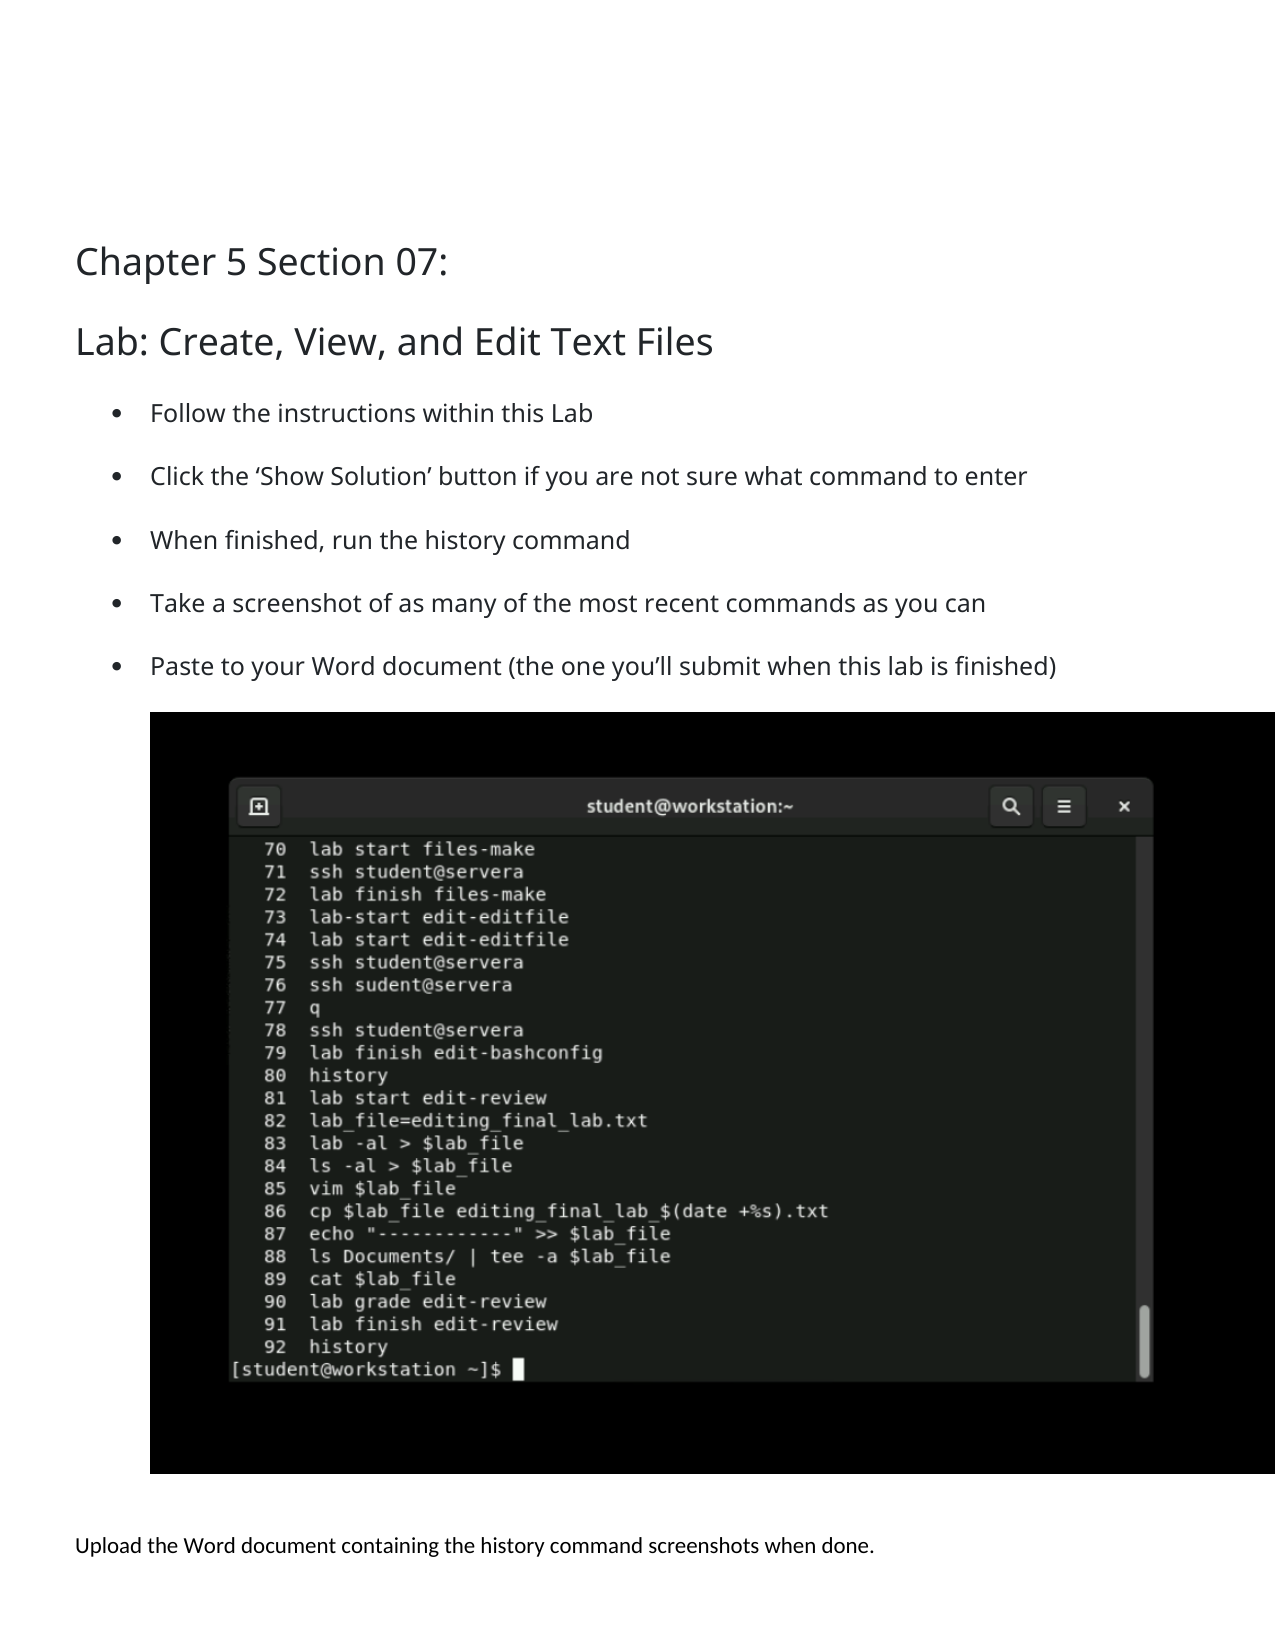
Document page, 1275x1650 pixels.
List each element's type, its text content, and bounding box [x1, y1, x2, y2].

list Click the ‘Show Solution’ button if you are not sure what command to enter [112, 459, 1200, 493]
list Paste to your Word document (the one you’ll submit when this lab is finished) [112, 649, 1200, 683]
list Take a screenshot of as many of the most recent commands as you can [112, 586, 1200, 619]
text Upload the Word document containing the history command screenshots when done. [75, 1531, 1200, 1559]
subtitle Chapter 5 Section 07: [75, 235, 1200, 286]
list When finished, run the history command [112, 522, 1200, 556]
picture [150, 712, 1275, 1474]
subtitle Lab: Create, View, and Edit Text Files [75, 316, 1200, 367]
list Follow the instructions within this Lab [112, 396, 1200, 430]
